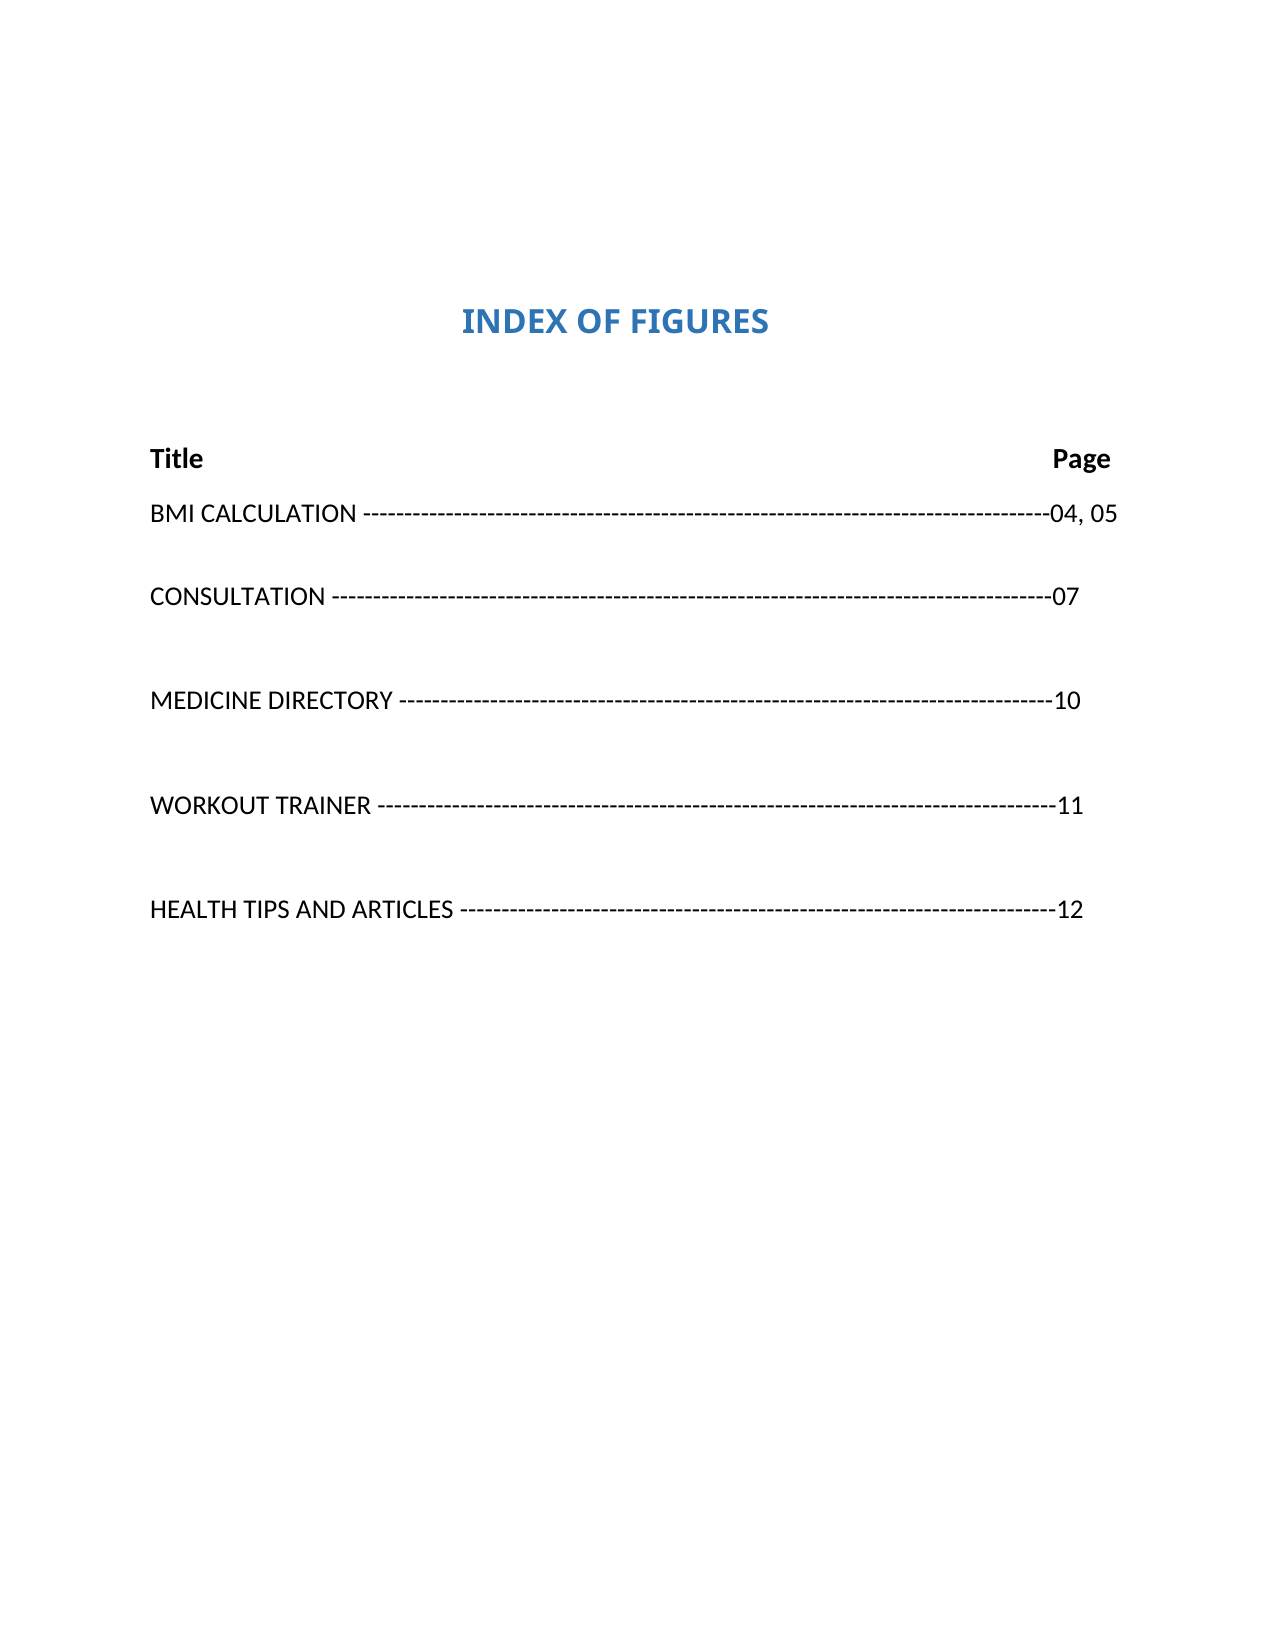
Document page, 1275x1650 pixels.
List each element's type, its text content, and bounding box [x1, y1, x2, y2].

text BMI CALCULATION -----------------------------------------------------------------------------------04, 05 [150, 496, 1125, 529]
subtitle INDEX OF FIGURES [150, 298, 1125, 343]
text CONSULTATION ---------------------------------------------------------------------------------------07 [150, 548, 1125, 612]
text Title Page [150, 441, 1125, 476]
text HEALTH TIPS AND ARTICLES ------------------------------------------------------------------------12 [150, 892, 1125, 925]
text MEDICINE DIRECTORY -------------------------------------------------------------------------------10 [150, 683, 1125, 716]
text WORKOUT TRAINER ----------------------------------------------------------------------------------11 [150, 788, 1125, 821]
